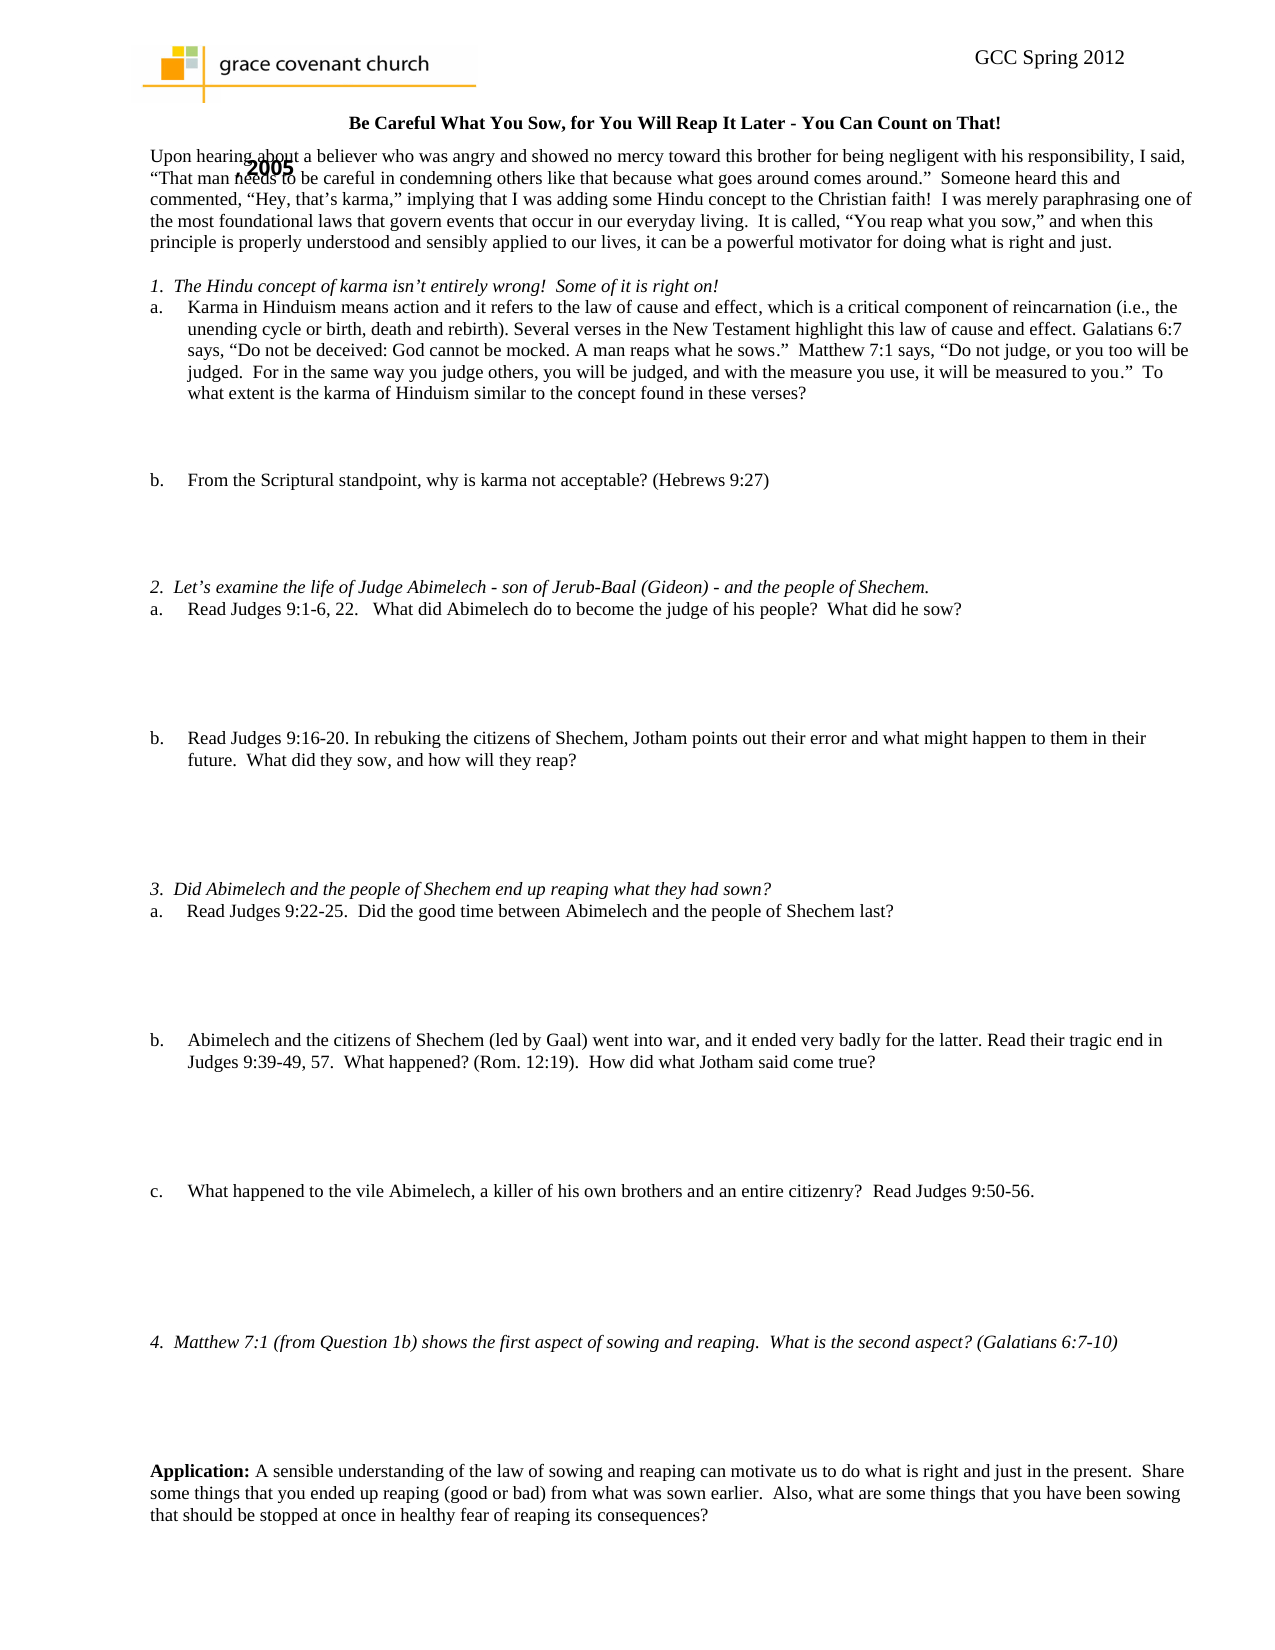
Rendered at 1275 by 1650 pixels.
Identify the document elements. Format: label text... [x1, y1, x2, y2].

text 2. Let’s examine the life of Judge Abimelech - son of Jerub-Baal (Gideon) - and the people of Shechem. [150, 576, 1200, 598]
text 1. The Hindu concept of karma isn’t entirely wrong! Some of it is right on! [150, 274, 1200, 296]
text future. What did they sow, and how will they reap? [150, 749, 1200, 770]
text 3. Did Abimelech and the people of Shechem end up reaping what they had sown? [150, 878, 1200, 900]
text b. Abimelech and the citizens of Shechem (led by Gaal) went into war, and it ended very badly for the latter. Read their tragic end in Judges 9:39-49, 57. What happened? (Rom. 12:19). How did what Jotham said come true? [150, 1029, 1200, 1072]
text 4. Matthew 7:1 (from Question 1b) shows the first aspect of sowing and reaping. What is the second aspect? (Galatians 6:7-10) [150, 1331, 1200, 1353]
text Application: A sensible understanding of the law of sowing and reaping can motivate us to do what is right and just in the present. Share some things that you ended up reaping (good or bad) from what was sown earlier. Also, what are some things that you have been sowing that should be stopped at once in healthy fear of reaping its consequences? [150, 1460, 1200, 1525]
picture [131, 45, 479, 103]
text a. Read Judges 9:1-6, 22. What did Abimelech do to become the judge of his people? What did he sow? [150, 598, 1200, 619]
text b. From the Scriptural standpoint, why is karma not acceptable? (Hebrews 9:27) [150, 468, 1200, 490]
text a. Read Judges 9:22-25. Did the good time between Abimelech and the people of Shechem last? [150, 900, 1200, 921]
text Be Careful What You Sow, for You Will Reap It Later - You Can Count on That! [150, 112, 1200, 133]
text b. Read Judges 9:16-20. In rebuking the citizens of Shechem, Jotham points out their error and what might happen to them in their [150, 727, 1200, 749]
text Upon hearing about a believer who was angry and showed no mercy toward this brother for being negligent with his responsibility, I said, “That man needs to be careful in condemning others like that because what goes around comes around.” Someone heard this and commented, “Hey, that’s karma,” implying that I was adding some Hindu concept to the Christian faith! I was merely paraphrasing one of the most foundational laws that govern events that occur in our everyday living. It is called, “You reap what you sow,” and when this principle is properly understood and sensibly applied to our lives, it can be a powerful motivator for doing what is right and just. [150, 145, 1200, 253]
text c. What happened to the vile Abimelech, a killer of his own brothers and an entire citizenry? Read Judges 9:50-56. [150, 1180, 1200, 1202]
text a. Karma in Hinduism means action and it refers to the law of cause and effect, which is a critical component of reincarnation (i.e., the unending cycle or birth, death and rebirth). Several verses in the New Testament highlight this law of cause and effect. Galatians 6:7 says, “Do not be deceived: God cannot be mocked. A man reaps what he sows.” Matthew 7:1 says, “Do not judge, or you too will be judged. For in the same way you judge others, you will be judged, and with the measure you use, it will be measured to you.” To what extent is the karma of Hinduism similar to the concept found in these verses? [150, 296, 1200, 404]
